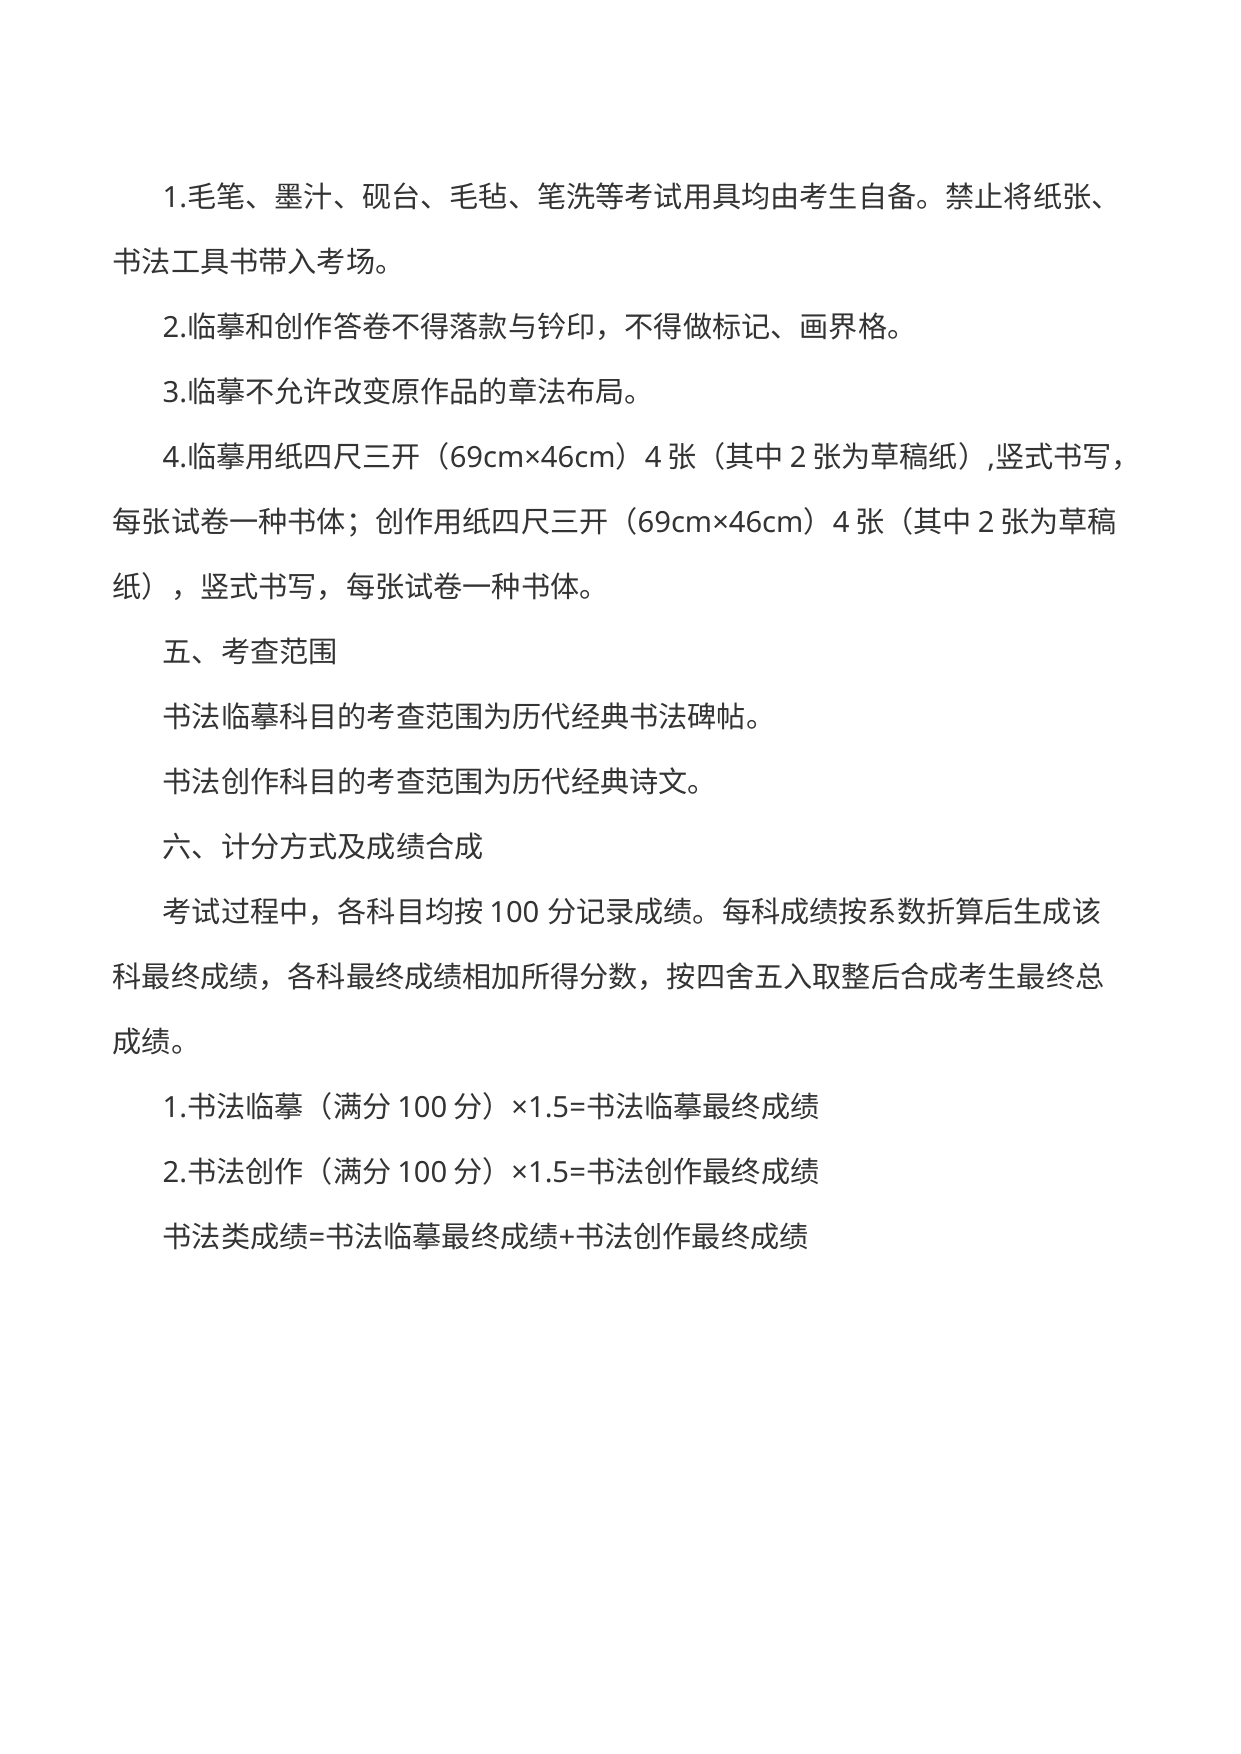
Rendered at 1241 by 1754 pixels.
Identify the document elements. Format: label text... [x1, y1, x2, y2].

text 考试过程中，各科目均按100 分记录成绩。每科成绩按系数折算后生成该科最终成绩，各科最终成绩相加所得分数，按四舍五入取整后合成考生最终总成绩。 [112, 877, 1128, 1072]
text 书法临摹科目的考查范围为历代经典书法碑帖。 [112, 682, 1128, 747]
text 4.临摹用纸四尺三开（69cm×46cm）4张（其中2张为草稿纸）,竖式书写，每张试卷一种书体；创作用纸四尺三开（69cm×46cm）4张（其中2张为草稿纸），竖式书写，每张试卷一种书体。 [112, 422, 1128, 617]
text 五、考查范围 [112, 617, 1128, 682]
text 书法创作科目的考查范围为历代经典诗文。 [112, 747, 1128, 812]
text 2.书法创作（满分100分）×1.5=书法创作最终成绩 [112, 1137, 1128, 1202]
text 1.书法临摹（满分100分）×1.5=书法临摹最终成绩 [112, 1072, 1128, 1137]
text 1.毛笔、墨汁、砚台、毛毡、笔洗等考试用具均由考生自备。禁止将纸张、书法工具书带入考场。 [112, 162, 1128, 292]
text 六、计分方式及成绩合成 [112, 812, 1128, 877]
text 3.临摹不允许改变原作品的章法布局。 [112, 357, 1128, 422]
text 书法类成绩=书法临摹最终成绩+书法创作最终成绩 [112, 1202, 1128, 1267]
text 2.临摹和创作答卷不得落款与钤印，不得做标记、画界格。 [112, 292, 1128, 357]
